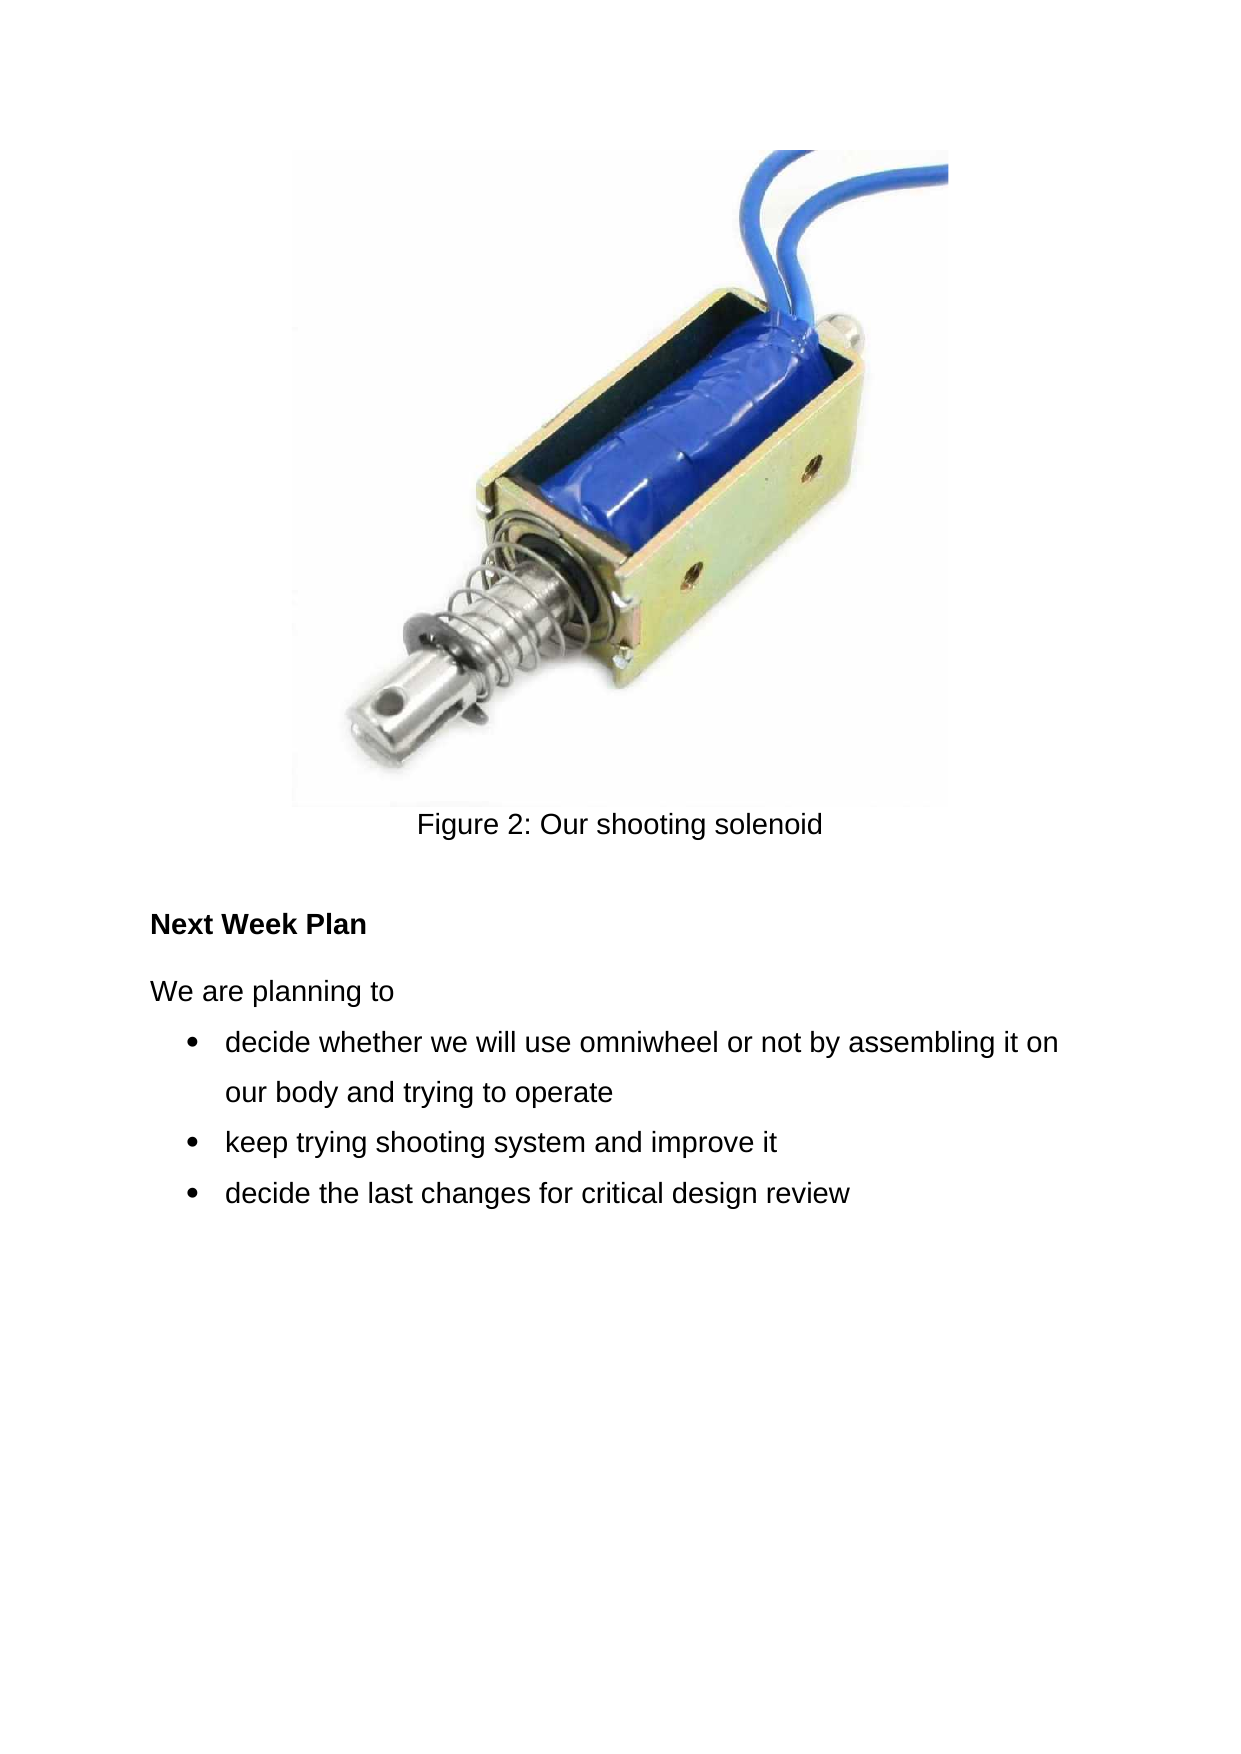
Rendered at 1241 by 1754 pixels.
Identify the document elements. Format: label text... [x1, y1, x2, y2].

picture [291, 150, 949, 807]
text Figure 2: Our shooting solenoid [150, 807, 1090, 840]
text Next Week Plan [150, 907, 1090, 941]
text We are planning to [150, 974, 1090, 1008]
list decide whether we will use omniwheel or not by assembling it on our body and trying to operate [187, 1025, 1090, 1109]
list decide the last changes for critical design review [187, 1176, 1090, 1210]
list keep trying shooting system and improve it [187, 1126, 1090, 1159]
